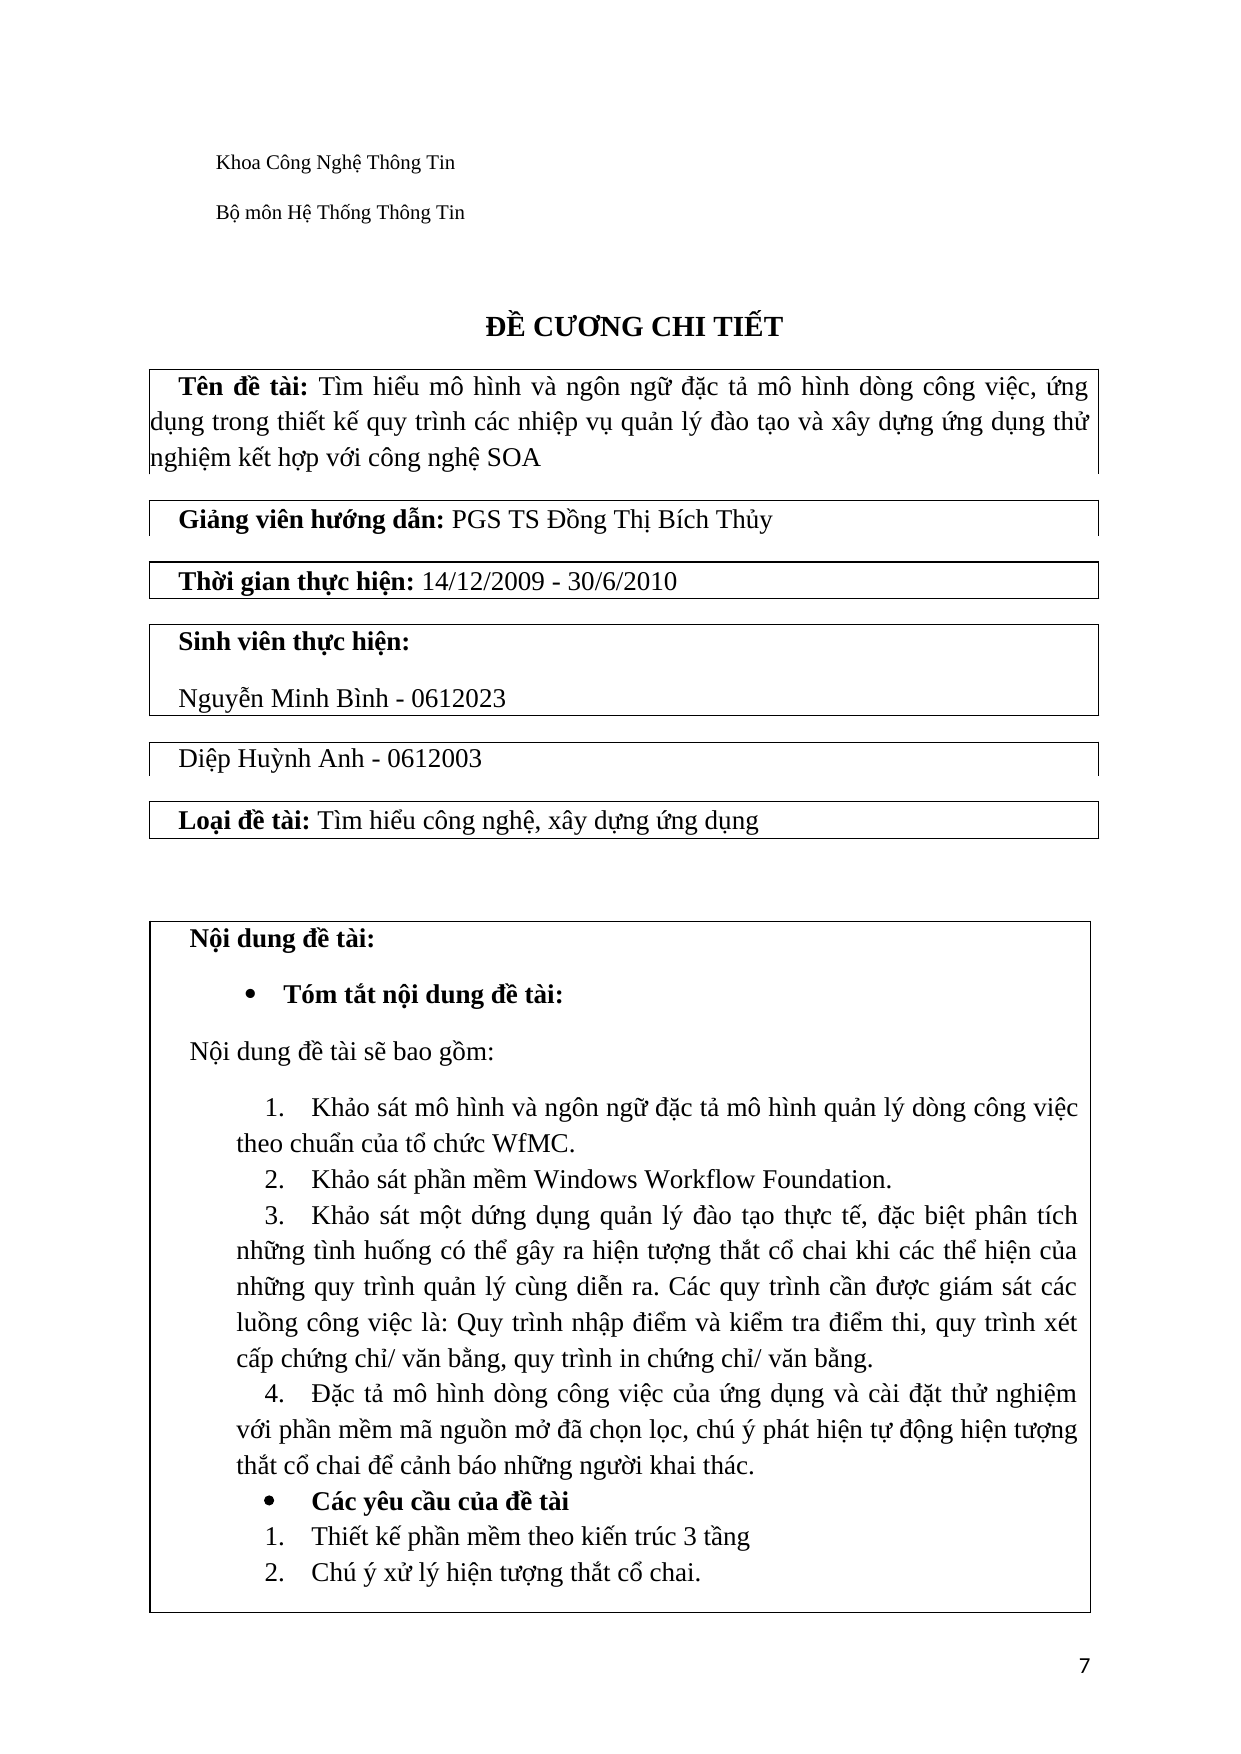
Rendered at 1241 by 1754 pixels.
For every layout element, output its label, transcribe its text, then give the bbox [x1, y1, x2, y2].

text Giảng viên hướng dẫn: PGS TS Đồng Thị Bích Thủy [150, 501, 1098, 536]
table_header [151, 922, 1090, 1612]
text Bộ môn Hệ Thống Thông Tin [150, 200, 1090, 224]
text Nguyễn Minh Bình - 0612023 [150, 681, 1098, 715]
text ĐỀ CƯƠNG CHI TIẾT [150, 309, 1090, 343]
text Diệp Huỳnh Anh - 0612003 [150, 743, 1098, 776]
text Tên đề tài: Tìm hiểu mô hình và ngôn ngữ đặc tả mô hình dòng công việc, ứng dụng trong thiết kế quy trình các nhiệp vụ quản lý đào tạo và xây dựng ứng dụng thử nghiệm kết hợp với công nghệ SOA [150, 370, 1098, 474]
text Khoa Công Nghệ Thông Tin [150, 150, 1090, 174]
text Thời gian thực hiện: 14/12/2009 - 30/6/2010 [150, 563, 1098, 598]
text Loại đề tài: Tìm hiểu công nghệ, xây dựng ứng dụng [150, 802, 1098, 838]
text Sinh viên thực hiện: [150, 625, 1098, 656]
